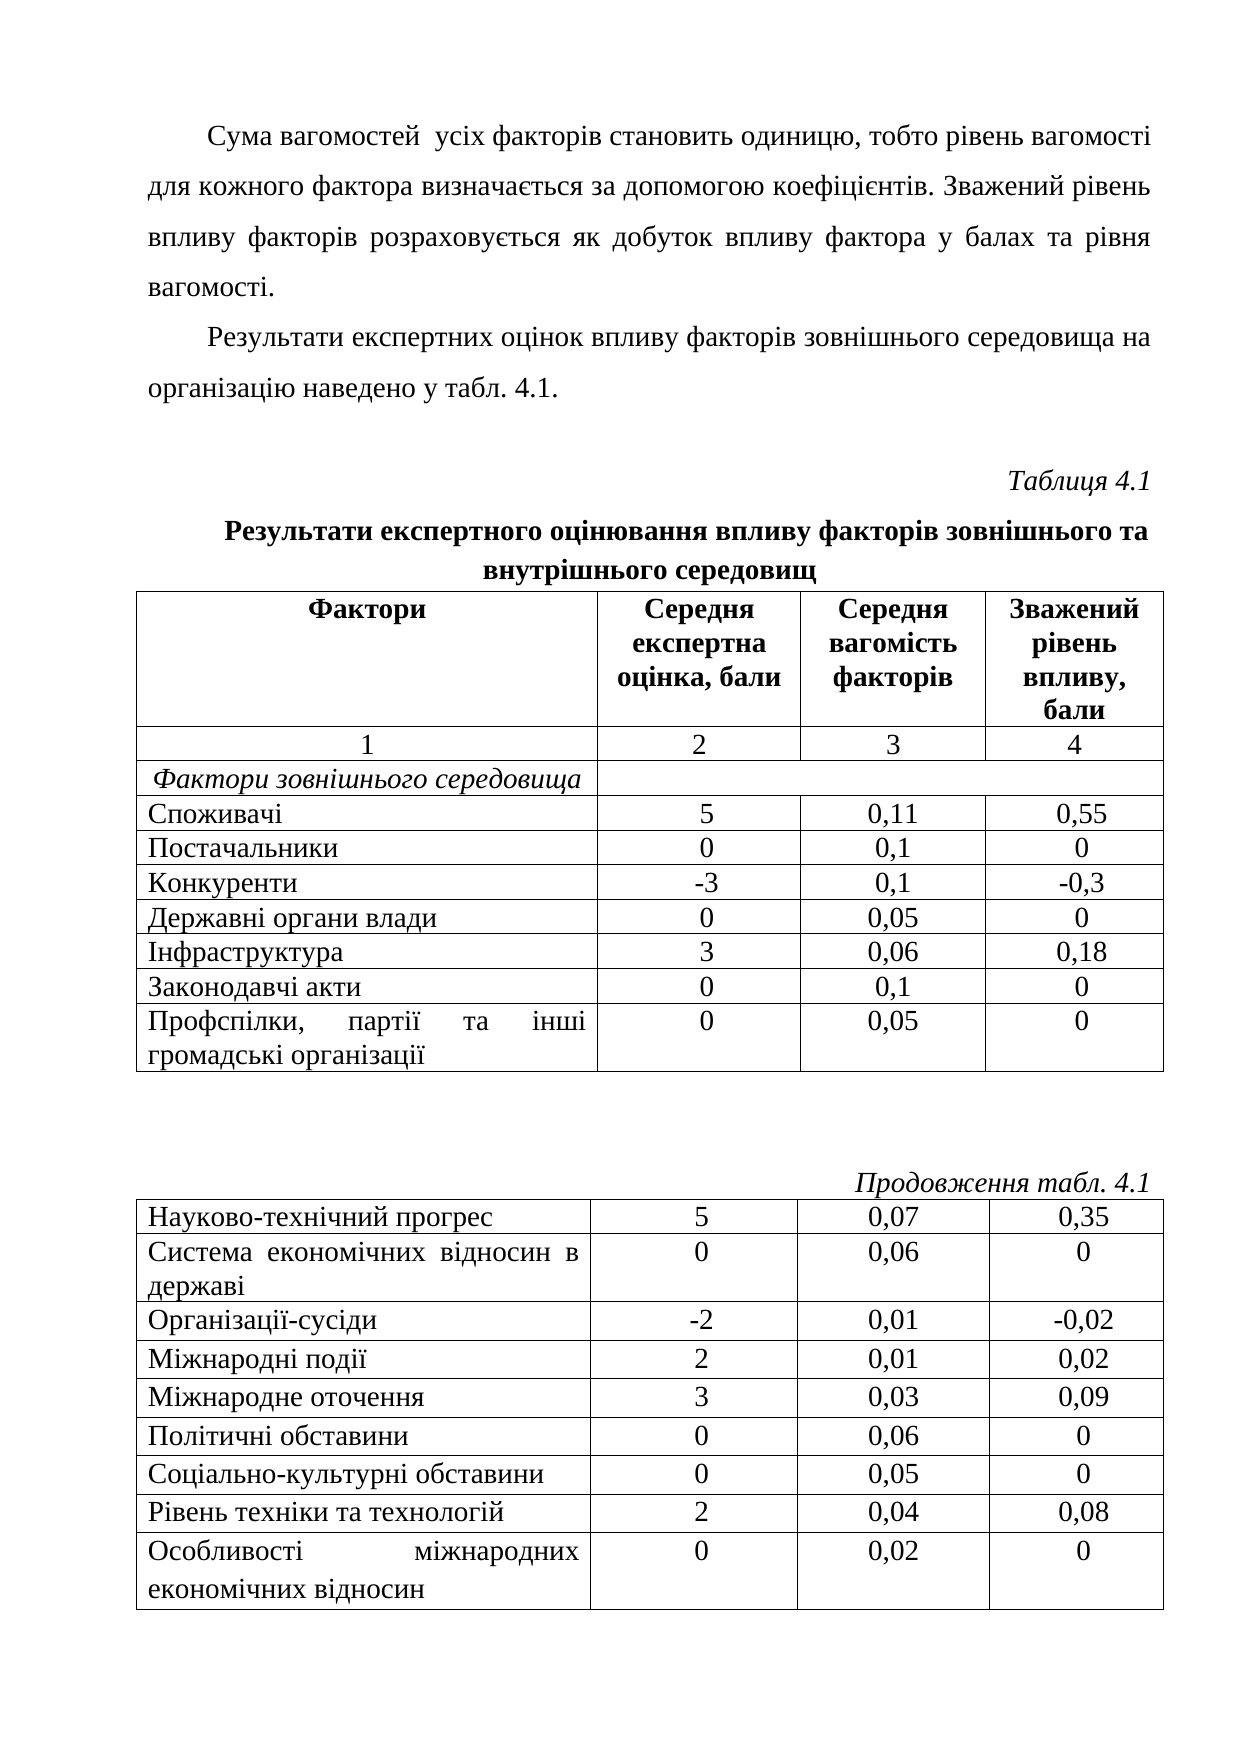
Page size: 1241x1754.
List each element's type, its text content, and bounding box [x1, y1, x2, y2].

text Продовження табл. 4.1 [818, 1165, 1152, 1198]
table_cell 3 [801, 727, 985, 760]
table_cell Постачальники [137, 831, 597, 864]
table_header Середня експертна оцінка, бали [598, 592, 800, 726]
table_cell 0,06 [798, 1234, 989, 1301]
table_cell Фактори зовнішнього середовища [137, 761, 597, 795]
table_cell 0,06 [798, 1418, 989, 1455]
table_cell 3 [591, 1379, 797, 1417]
table_header 0,35 [990, 1200, 1163, 1233]
table_header 0,07 [798, 1200, 989, 1233]
table_cell 2 [591, 1341, 797, 1378]
table_cell Соціально-культурні обставини [137, 1456, 590, 1493]
table_cell 0,1 [801, 831, 985, 864]
table_cell 0,06 [801, 934, 985, 968]
table_cell 0 [986, 1004, 1163, 1071]
table_cell 0 [591, 1533, 797, 1609]
table_cell Організації-сусіди [137, 1302, 590, 1340]
table_cell Система економічних відносин в державі [137, 1234, 590, 1301]
table_cell 0 [990, 1456, 1163, 1493]
table_cell Профспілки, партії та інші громадські організації [137, 1004, 597, 1071]
table_cell 2 [598, 727, 800, 760]
table_header Зважений рівень впливу, бали [986, 592, 1163, 726]
table_cell -0,3 [986, 865, 1163, 899]
table_cell 0,05 [798, 1456, 989, 1493]
table_cell Споживачі [137, 796, 597, 829]
table_cell 0 [598, 900, 800, 933]
table_cell 0,02 [990, 1341, 1163, 1378]
table_cell 0 [591, 1234, 797, 1301]
table_cell 0 [598, 831, 800, 864]
table_cell [598, 761, 1163, 795]
table_cell 0,04 [798, 1495, 989, 1532]
table_cell Державні органи влади [137, 900, 597, 933]
table_header 5 [591, 1200, 797, 1233]
table_cell Політичні обставини [137, 1418, 590, 1455]
text Таблиця 4.1 [148, 420, 1152, 497]
table_cell 0,05 [801, 1004, 985, 1071]
table_cell 1 [137, 727, 597, 760]
table_cell Законодавчі акти [137, 969, 597, 1002]
table_cell -2 [591, 1302, 797, 1340]
table_cell 0,55 [986, 796, 1163, 829]
table_cell 2 [591, 1495, 797, 1532]
table_cell 0 [591, 1456, 797, 1493]
table_cell 0,03 [798, 1379, 989, 1417]
table_header Фактори [137, 592, 597, 726]
table_cell Міжнародні події [137, 1341, 590, 1378]
table_cell 5 [598, 796, 800, 829]
table_cell 0,1 [801, 969, 985, 1002]
table_cell Рівень техніки та технологій [137, 1495, 590, 1532]
table_header Середня вагомість факторів [801, 592, 985, 726]
text Сума вагомостей усіх факторів становить одиницю, тобто рівень вагомості для кожного фактора визначається за допомогою коефіцієнтів. Зважений рівень впливу факторів розраховується як добуток впливу фактора у балах та рівня вагомості. [148, 118, 1152, 303]
table_cell 0 [598, 1004, 800, 1071]
table_cell 0 [986, 900, 1163, 933]
table_cell 0 [986, 831, 1163, 864]
table_cell 0,01 [798, 1302, 989, 1340]
text Результати експертного оцінювання впливу факторів зовнішнього та внутрішнього середовищ [148, 513, 1152, 586]
table_cell 0 [990, 1533, 1163, 1609]
table_cell 0,08 [990, 1495, 1163, 1532]
text Результати експертних оцінок впливу факторів зовнішнього середовища на організацію наведено у табл. 4.1. [148, 319, 1152, 403]
table_cell Міжнародне оточення [137, 1379, 590, 1417]
table_cell Особливості міжнародних економічних відносин [137, 1533, 590, 1609]
table_cell 0 [986, 969, 1163, 1002]
table_cell 0,05 [801, 900, 985, 933]
table_cell 0 [990, 1418, 1163, 1455]
table_cell 4 [986, 727, 1163, 760]
table_cell 0 [598, 969, 800, 1002]
table_cell -0,02 [990, 1302, 1163, 1340]
table_cell 0 [990, 1234, 1163, 1301]
table_header Науково-технічний прогрес [137, 1200, 590, 1233]
table_cell Конкуренти [137, 865, 597, 899]
table_cell 0,1 [801, 865, 985, 899]
table_cell 3 [598, 934, 800, 968]
table_cell Інфраструктура [137, 934, 597, 968]
table_cell 0,02 [798, 1533, 989, 1609]
table_cell 0 [591, 1418, 797, 1455]
table_cell 0,01 [798, 1341, 989, 1378]
table_cell 0,18 [986, 934, 1163, 968]
table_cell 0,11 [801, 796, 985, 829]
table_cell -3 [598, 865, 800, 899]
table_cell 0,09 [990, 1379, 1163, 1417]
